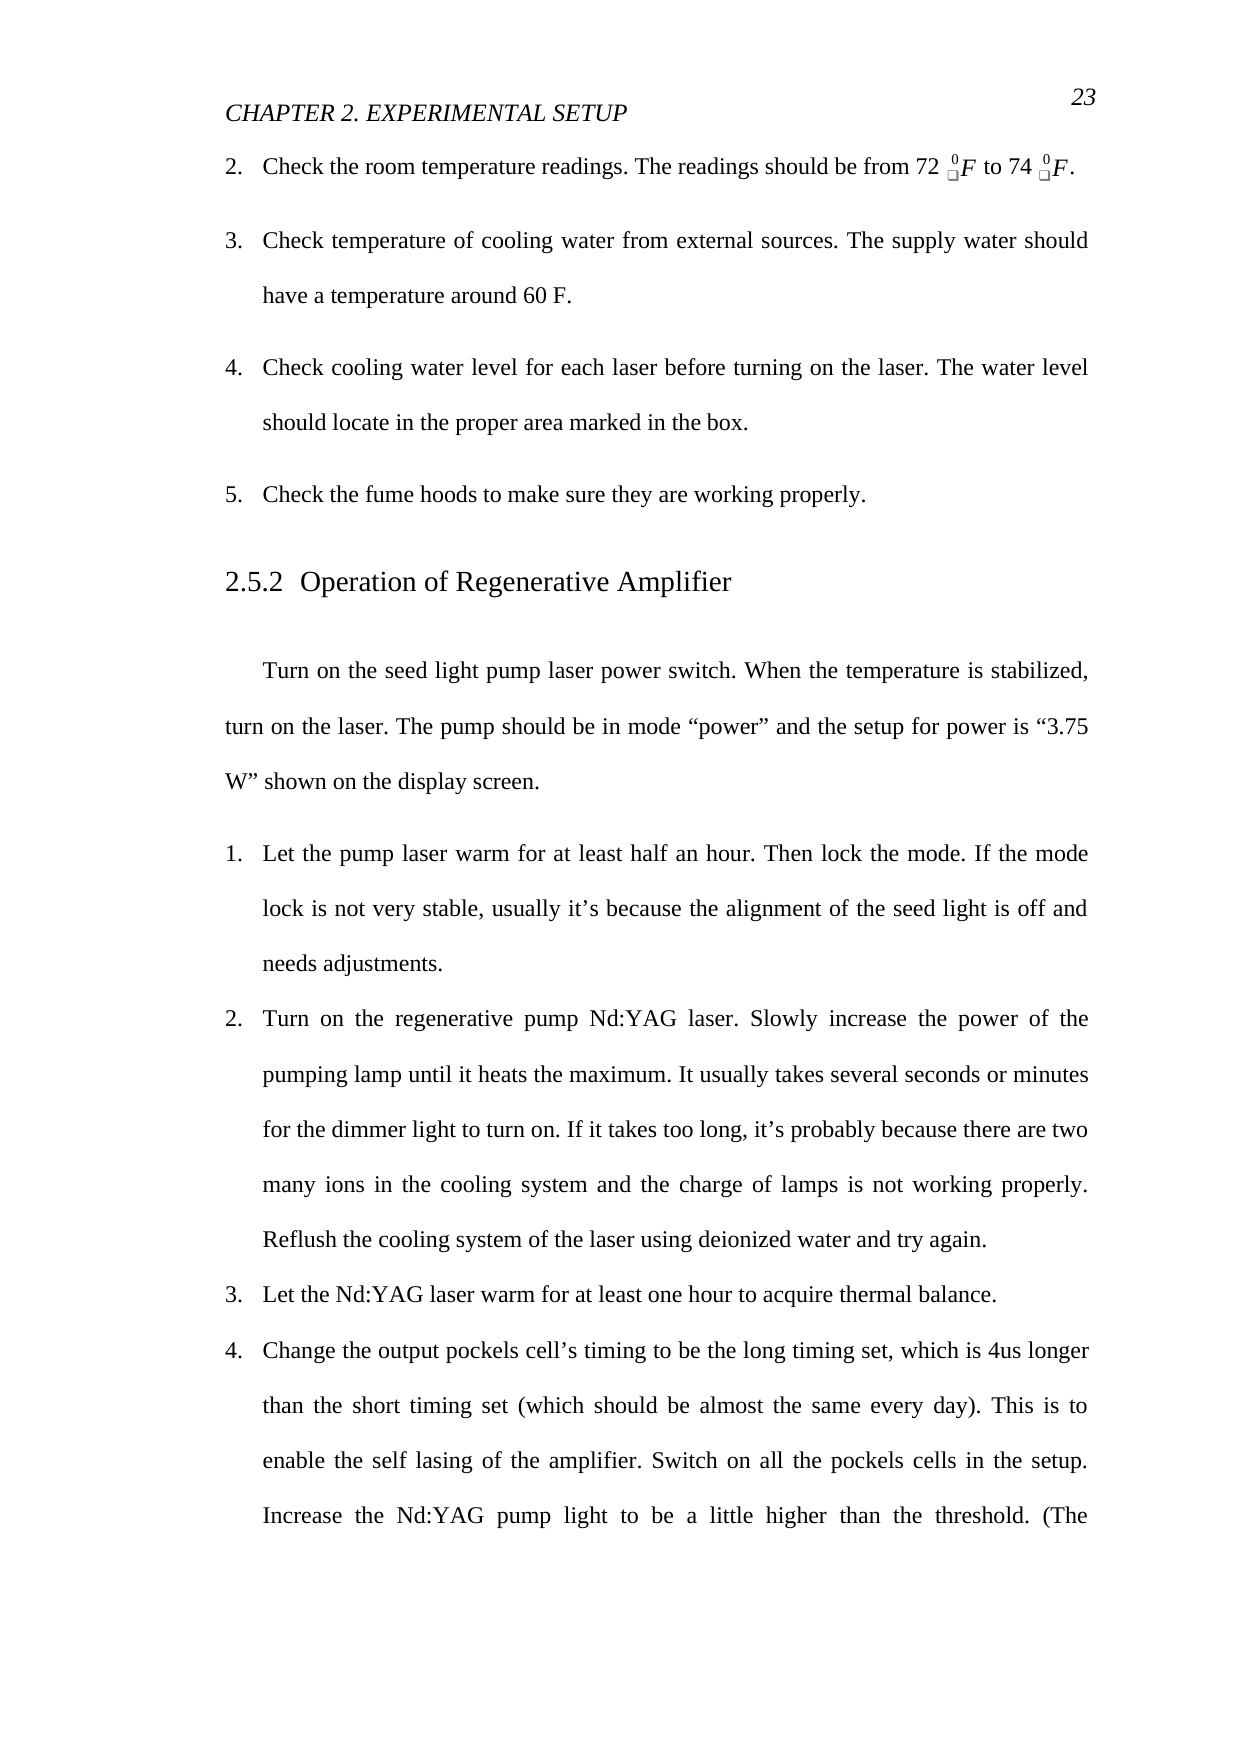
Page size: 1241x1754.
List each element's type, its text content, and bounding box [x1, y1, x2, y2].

list Check the room temperature readings. The readings should be from 72 to 74 . [225, 150, 1090, 182]
subtitle Operation of Regenerative Amplifier [225, 564, 1090, 598]
list Check temperature of cooling water from external sources. The supply water should have a temperature around 60 F. [225, 226, 1090, 309]
list Check cooling water level for each laser before turning on the laser. The water level should locate in the proper area marked in the box. [225, 353, 1090, 436]
list Turn on the regenerative pump Nd:YAG laser. Slowly increase the power of the pumping lamp until it heats the maximum. It usually takes several seconds or minutes for the dimmer light to turn on. If it takes too long, it’s probably because there are two many ions in the cooling system and the charge of lamps is not working properly. Reflush the cooling system of the laser using deionized water and try again. [225, 1004, 1090, 1253]
list Let the Nd:YAG laser warm for at least one hour to acquire thermal balance. [225, 1280, 1090, 1308]
list Check the fume hoods to make sure they are working properly. [225, 480, 1090, 508]
list Let the pump laser warm for at least half an hour. Then lock the mode. If the mode lock is not very stable, usually it’s because the alignment of the seed light is off and needs adjustments. [225, 839, 1090, 977]
text Turn on the seed light pump laser power switch. When the temperature is stabilized, turn on the laser. The pump should be in mode “power” and the setup for power is “3.75 W” shown on the display screen. [225, 656, 1090, 794]
